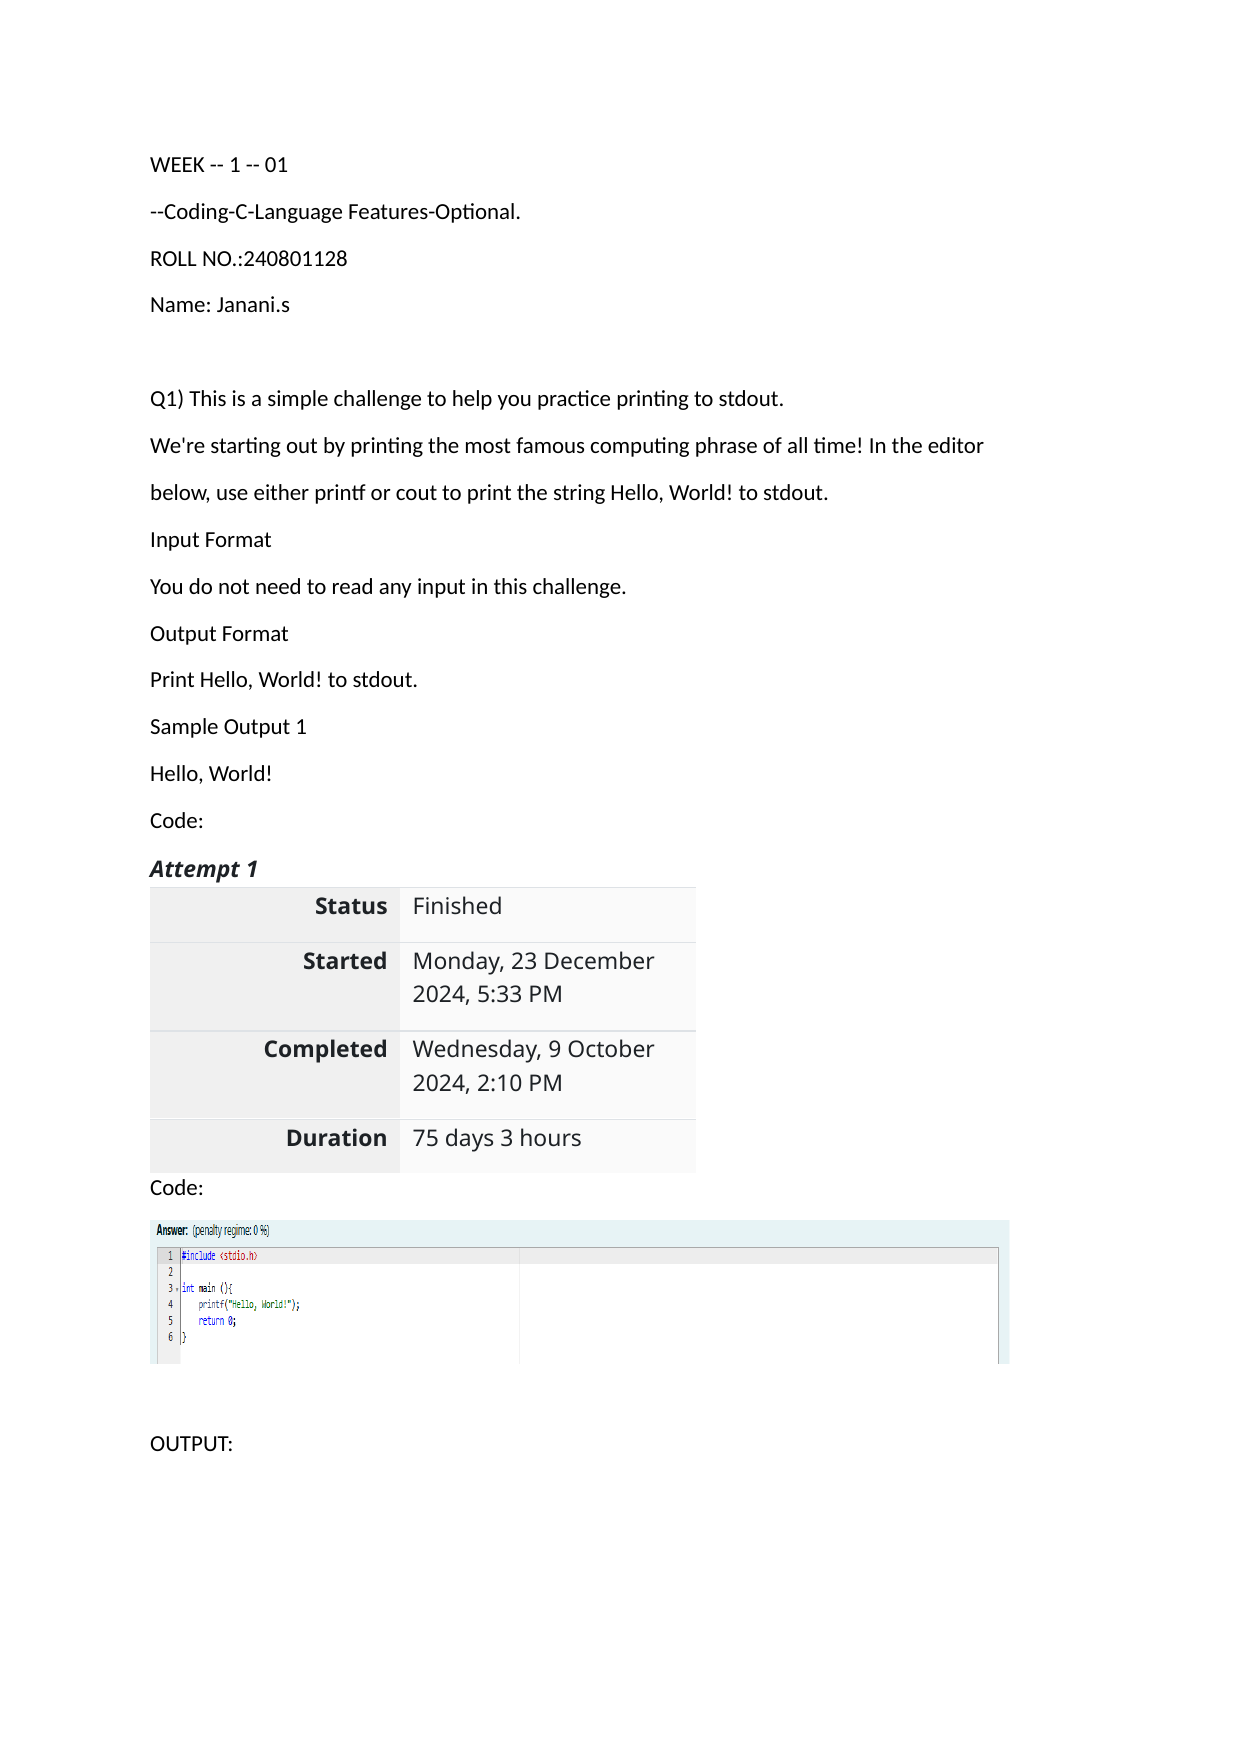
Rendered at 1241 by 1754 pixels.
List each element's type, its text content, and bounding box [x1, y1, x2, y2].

table_cell Completed [150, 1032, 400, 1118]
table_cell Started [150, 943, 400, 1030]
text Output Format [150, 619, 1090, 647]
text ROLL NO.:240801128 [150, 244, 1090, 272]
subtitle Attempt 1 [150, 853, 1090, 884]
text Q1) This is a simple challenge to help you practice printing to stdout. [150, 384, 1090, 412]
table_header Status [150, 888, 400, 942]
text Print Hello, World! to stdout. [150, 666, 1090, 694]
text --Coding-C-Language Features-Optional. [150, 197, 1090, 225]
text Hello, World! [150, 759, 1090, 787]
text Sample Output 1 [150, 712, 1090, 741]
text WEEK -- 1 -- 01 [150, 150, 1090, 178]
text OUTPUT: [150, 1429, 1090, 1457]
text Name: Janani.s [150, 291, 1090, 319]
text below, use either printf or cout to print the string Hello, World! to stdout. [150, 478, 1090, 506]
table_cell Monday, 23 December 2024, 5:33 PM [400, 943, 696, 1030]
text Input Format [150, 525, 1090, 553]
picture [150, 1220, 1017, 1364]
text We're starting out by printing the most famous computing phrase of all time! In the editor [150, 431, 1090, 459]
text You do not need to read any input in this challenge. [150, 572, 1090, 600]
table_header Finished [400, 888, 696, 942]
table_cell 75 days 3 hours [400, 1120, 696, 1173]
table_cell Duration [150, 1120, 400, 1173]
text Code: [150, 806, 1090, 834]
table_cell Wednesday, 9 October 2024, 2:10 PM [400, 1032, 696, 1118]
text Code: [150, 1173, 1090, 1201]
